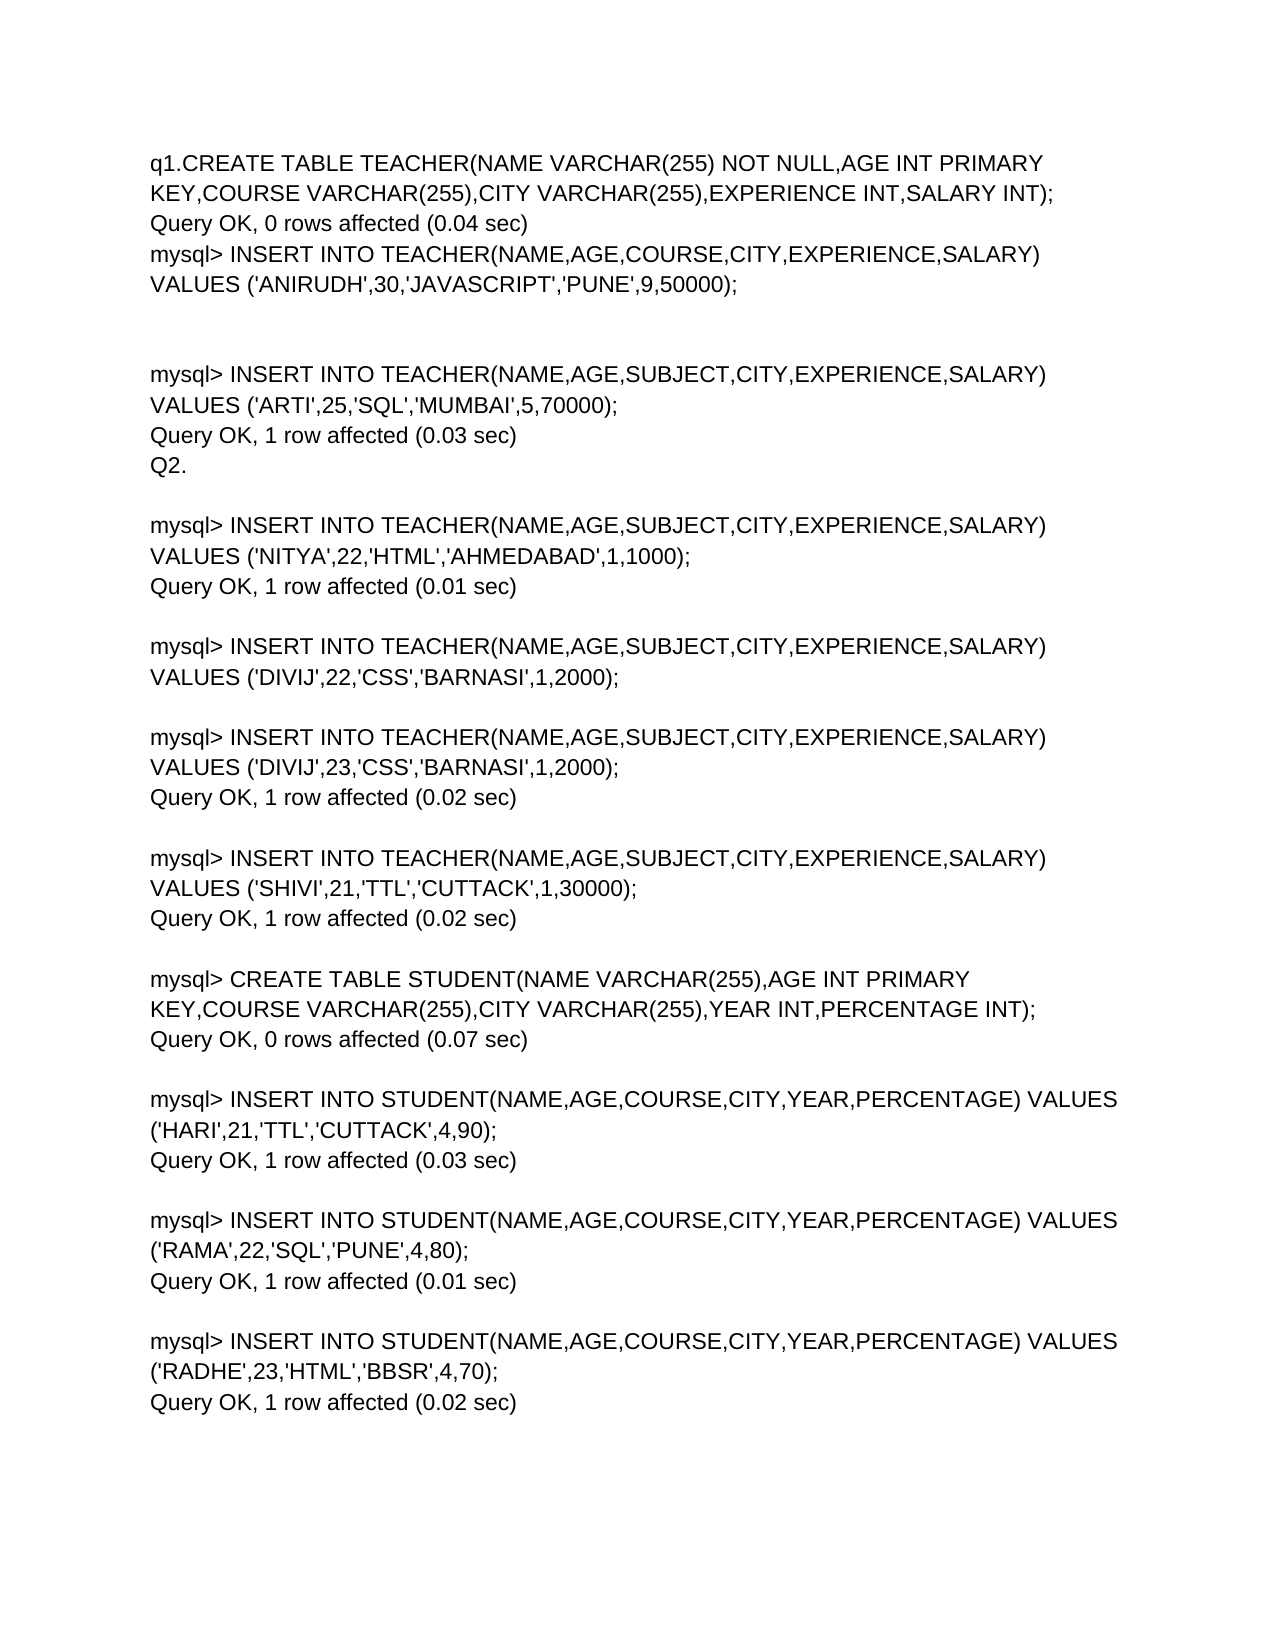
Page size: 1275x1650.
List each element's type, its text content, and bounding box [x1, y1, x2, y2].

text mysql> INSERT INTO TEACHER(NAME,AGE,SUBJECT,CITY,EXPERIENCE,SALARY) VALUES ('SHIVI',21,'TTL','CUTTACK',1,30000); [150, 845, 1125, 901]
text Query OK, 1 row affected (0.02 sec) [150, 1388, 1125, 1415]
text mysql> INSERT INTO TEACHER(NAME,AGE,SUBJECT,CITY,EXPERIENCE,SALARY) VALUES ('DIVIJ',22,'CSS','BARNASI',1,2000); [150, 633, 1125, 690]
text Query OK, 1 row affected (0.01 sec) [150, 1268, 1125, 1294]
text mysql> INSERT INTO TEACHER(NAME,AGE,COURSE,CITY,EXPERIENCE,SALARY) VALUES ('ANIRUDH',30,'JAVASCRIPT','PUNE',9,50000); [150, 241, 1125, 297]
text mysql> INSERT INTO STUDENT(NAME,AGE,COURSE,CITY,YEAR,PERCENTAGE) VALUES ('HARI',21,'TTL','CUTTACK',4,90); [150, 1086, 1125, 1143]
text q1.CREATE TABLE TEACHER(NAME VARCHAR(255) NOT NULL,AGE INT PRIMARY KEY,COURSE VARCHAR(255),CITY VARCHAR(255),EXPERIENCE INT,SALARY INT); [150, 150, 1125, 207]
text Query OK, 1 row affected (0.01 sec) [150, 573, 1125, 599]
text mysql> INSERT INTO TEACHER(NAME,AGE,SUBJECT,CITY,EXPERIENCE,SALARY) VALUES ('NITYA',22,'HTML','AHMEDABAD',1,1000); [150, 512, 1125, 569]
text Query OK, 1 row affected (0.03 sec) [150, 422, 1125, 448]
text mysql> INSERT INTO TEACHER(NAME,AGE,SUBJECT,CITY,EXPERIENCE,SALARY) VALUES ('DIVIJ',23,'CSS','BARNASI',1,2000); [150, 724, 1125, 781]
text mysql> INSERT INTO TEACHER(NAME,AGE,SUBJECT,CITY,EXPERIENCE,SALARY) VALUES ('ARTI',25,'SQL','MUMBAI',5,70000); [150, 361, 1125, 418]
text Query OK, 1 row affected (0.03 sec) [150, 1147, 1125, 1173]
text Query OK, 0 rows affected (0.04 sec) [150, 210, 1125, 237]
text Q2. [150, 452, 1125, 478]
text Query OK, 1 row affected (0.02 sec) [150, 784, 1125, 811]
text Query OK, 1 row affected (0.02 sec) [150, 905, 1125, 932]
text mysql> CREATE TABLE STUDENT(NAME VARCHAR(255),AGE INT PRIMARY KEY,COURSE VARCHAR(255),CITY VARCHAR(255),YEAR INT,PERCENTAGE INT); [150, 966, 1125, 1022]
text Query OK, 0 rows affected (0.07 sec) [150, 1026, 1125, 1052]
text mysql> INSERT INTO STUDENT(NAME,AGE,COURSE,CITY,YEAR,PERCENTAGE) VALUES ('RAMA',22,'SQL','PUNE',4,80); [150, 1207, 1125, 1264]
text mysql> INSERT INTO STUDENT(NAME,AGE,COURSE,CITY,YEAR,PERCENTAGE) VALUES ('RADHE',23,'HTML','BBSR',4,70); [150, 1328, 1125, 1385]
